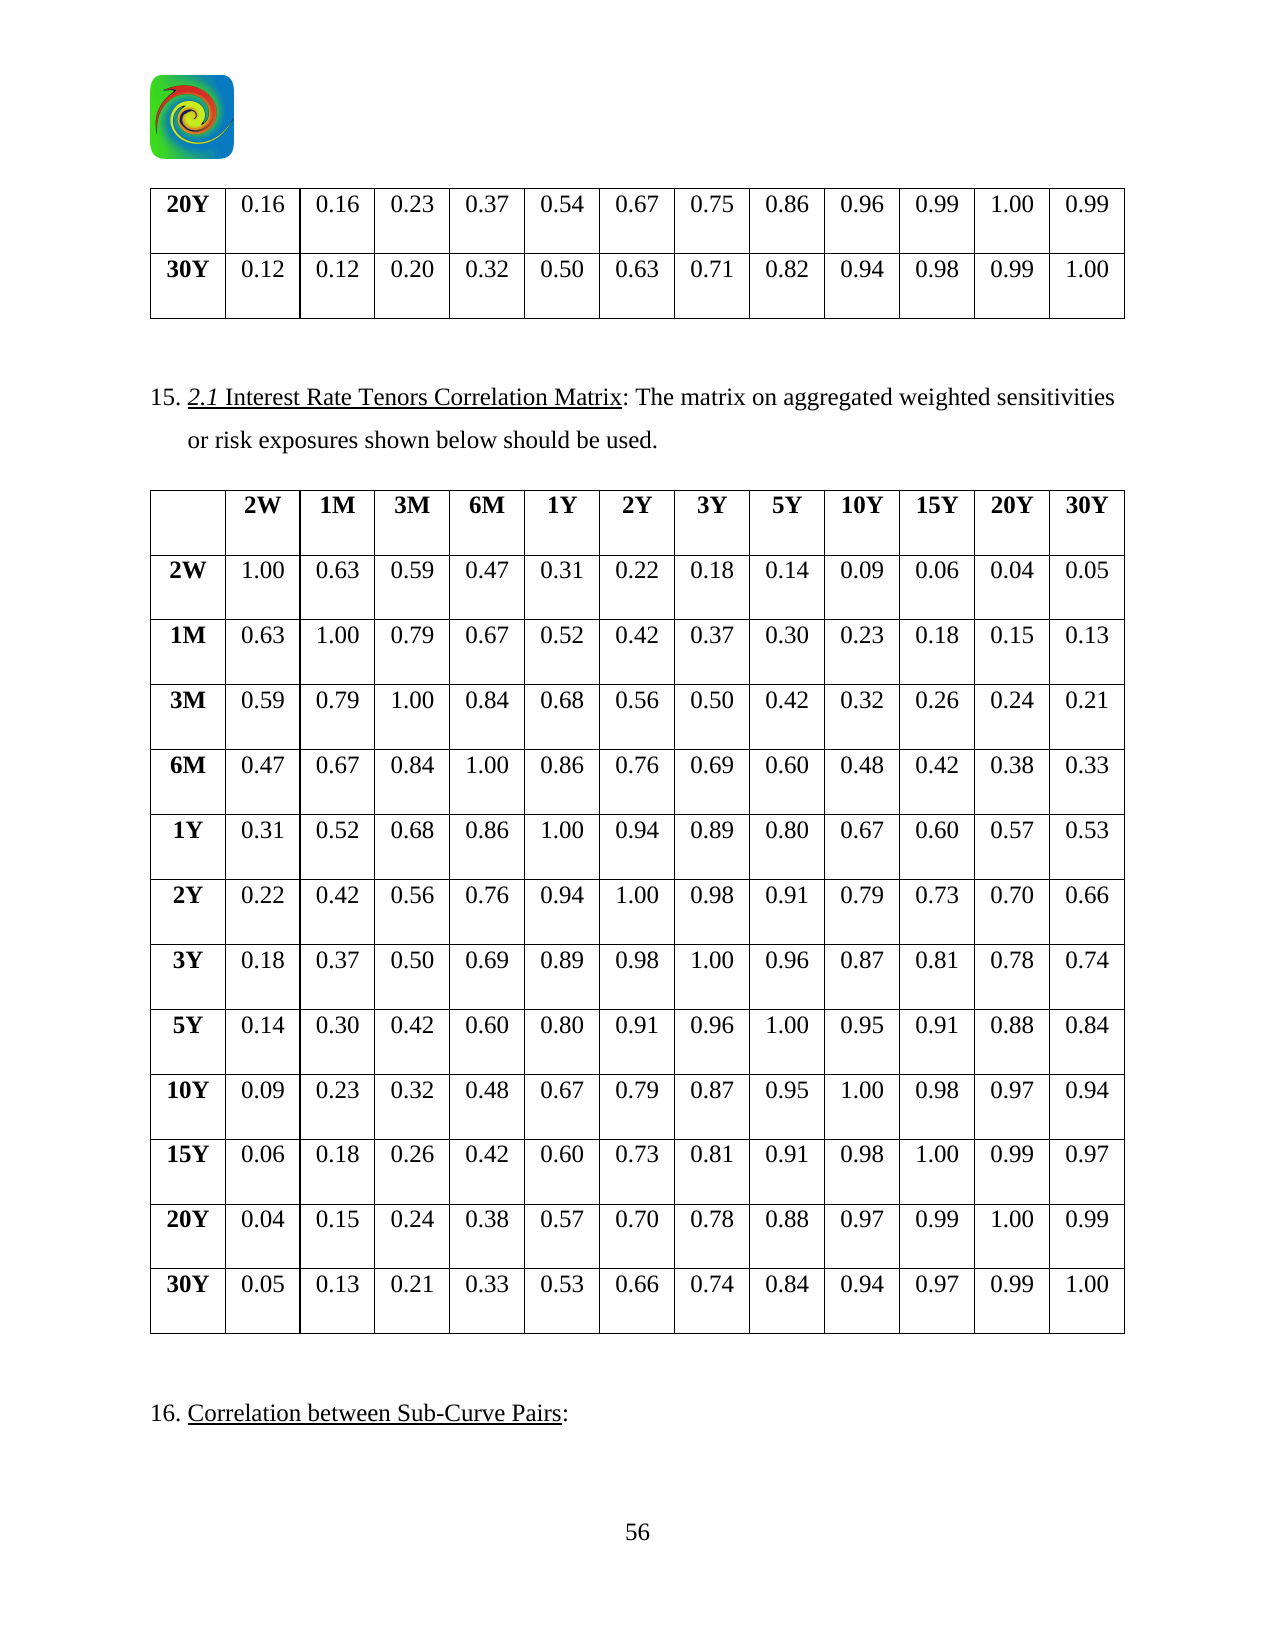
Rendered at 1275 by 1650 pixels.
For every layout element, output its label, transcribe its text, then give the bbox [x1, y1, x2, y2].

table_cell 30Y [151, 1269, 225, 1333]
table_cell 0.15 [975, 620, 1049, 684]
table_header [151, 491, 225, 554]
table_cell 1.00 [600, 880, 674, 944]
table_cell 0.94 [825, 254, 899, 317]
table_cell 0.15 [301, 1205, 374, 1268]
table_cell 20Y [151, 1205, 225, 1268]
table_cell 0.04 [226, 1205, 299, 1268]
table_cell 0.50 [375, 945, 449, 1009]
table_cell 0.73 [900, 880, 974, 944]
table_cell 1.00 [450, 750, 524, 814]
table_cell 0.97 [900, 1269, 974, 1333]
table_cell 0.99 [975, 254, 1049, 317]
table_header 20Y [975, 491, 1049, 554]
table_cell 0.76 [450, 880, 524, 944]
list Correlation between Sub-Curve Pairs: [150, 1398, 1125, 1427]
table_cell 0.87 [825, 945, 899, 1009]
table_cell 0.24 [975, 685, 1049, 749]
table_cell 0.59 [226, 685, 299, 749]
table_cell 0.67 [525, 1075, 599, 1138]
table_cell 0.18 [301, 1140, 374, 1203]
table_cell 0.04 [975, 556, 1049, 619]
table_cell 0.84 [375, 750, 449, 814]
table_cell 0.74 [675, 1269, 749, 1333]
table_cell 0.79 [600, 1075, 674, 1138]
picture [150, 75, 223, 159]
table_cell 0.66 [600, 1269, 674, 1333]
table_header 10Y [825, 491, 899, 554]
table_cell 30Y [151, 254, 225, 317]
table_cell 0.05 [1050, 556, 1124, 619]
table_cell 0.60 [750, 750, 824, 814]
table_cell 0.47 [450, 556, 524, 619]
table_cell 0.91 [900, 1010, 974, 1074]
table_cell 0.42 [450, 1140, 524, 1203]
table_cell 0.84 [450, 685, 524, 749]
table_cell 0.88 [750, 1205, 824, 1268]
table_cell 0.76 [600, 750, 674, 814]
table_header 3Y [675, 491, 749, 554]
table_cell 0.21 [375, 1269, 449, 1333]
table_cell 2W [151, 556, 225, 619]
table_cell 0.98 [825, 1140, 899, 1203]
table_cell 2Y [151, 880, 225, 944]
table_cell 0.91 [750, 1140, 824, 1203]
table_cell 0.94 [525, 880, 599, 944]
table_cell 0.99 [1050, 189, 1124, 253]
table_cell 0.84 [750, 1269, 824, 1333]
table_header 1Y [525, 491, 599, 554]
table_cell 0.87 [675, 1075, 749, 1138]
table_cell 0.32 [375, 1075, 449, 1138]
table_cell 0.37 [301, 945, 374, 1009]
table_cell 0.57 [975, 815, 1049, 879]
table_cell 0.68 [375, 815, 449, 879]
table_cell 0.66 [1050, 880, 1124, 944]
table_cell 0.89 [525, 945, 599, 1009]
table_cell 0.98 [900, 254, 974, 317]
table_cell 0.06 [900, 556, 974, 619]
table_cell 0.32 [450, 254, 524, 317]
table_cell 0.05 [226, 1269, 299, 1333]
table_cell 0.42 [750, 685, 824, 749]
table_cell 0.79 [301, 685, 374, 749]
table_cell 0.84 [1050, 1010, 1124, 1074]
table_cell 0.60 [450, 1010, 524, 1074]
table_cell 0.63 [226, 620, 299, 684]
table_cell 1.00 [525, 815, 599, 879]
list 2.1 Interest Rate Tenors Correlation Matrix: The matrix on aggregated weighted sensitivities or risk exposures shown below should be used. [150, 382, 1125, 454]
table_cell 0.53 [1050, 815, 1124, 879]
table_cell 0.33 [450, 1269, 524, 1333]
table_cell 0.99 [900, 1205, 974, 1268]
table_cell 0.69 [450, 945, 524, 1009]
table_header 5Y [750, 491, 824, 554]
table_cell 0.30 [750, 620, 824, 684]
table_cell 0.53 [525, 1269, 599, 1333]
table_cell 0.14 [226, 1010, 299, 1074]
table_cell 0.67 [301, 750, 374, 814]
table_cell 0.67 [825, 815, 899, 879]
table_cell 0.97 [825, 1205, 899, 1268]
table_cell 0.60 [525, 1140, 599, 1203]
table_cell 0.47 [226, 750, 299, 814]
table_cell 0.37 [450, 189, 524, 253]
table_cell 0.98 [900, 1075, 974, 1138]
table_cell 0.86 [750, 189, 824, 253]
table_cell 0.73 [600, 1140, 674, 1203]
table_cell 0.23 [825, 620, 899, 684]
table_cell 1.00 [1050, 1269, 1124, 1333]
table_cell 0.57 [525, 1205, 599, 1268]
table_header 30Y [1050, 491, 1124, 554]
table_cell 1M [151, 620, 225, 684]
table_cell 0.99 [975, 1269, 1049, 1333]
table_cell 0.89 [675, 815, 749, 879]
table_cell 0.99 [1050, 1205, 1124, 1268]
table_cell 0.78 [975, 945, 1049, 1009]
table_cell 0.48 [450, 1075, 524, 1138]
table_cell 0.38 [450, 1205, 524, 1268]
table_cell 0.18 [675, 556, 749, 619]
table_cell 1.00 [900, 1140, 974, 1203]
table_cell 0.96 [825, 189, 899, 253]
table_cell 1.00 [975, 189, 1049, 253]
table_cell 0.09 [825, 556, 899, 619]
table_cell 3M [151, 685, 225, 749]
table_cell 0.12 [226, 254, 299, 317]
table_cell 0.56 [375, 880, 449, 944]
table_cell 1.00 [750, 1010, 824, 1074]
table_cell 0.21 [1050, 685, 1124, 749]
table_cell 0.09 [226, 1075, 299, 1138]
table_cell 1Y [151, 815, 225, 879]
table_cell 6M [151, 750, 225, 814]
table_cell 0.26 [375, 1140, 449, 1203]
table_cell 1.00 [675, 945, 749, 1009]
table_cell 0.18 [900, 620, 974, 684]
table_cell 0.59 [375, 556, 449, 619]
table_cell 3Y [151, 945, 225, 1009]
table_cell 0.91 [750, 880, 824, 944]
table_header 1M [301, 491, 374, 554]
table_cell 0.42 [301, 880, 374, 944]
table_cell 5Y [151, 1010, 225, 1074]
table_cell 0.50 [525, 254, 599, 317]
table_cell 0.78 [675, 1205, 749, 1268]
table_cell 0.96 [675, 1010, 749, 1074]
table_cell 0.79 [375, 620, 449, 684]
table_cell 1.00 [375, 685, 449, 749]
table_header 3M [375, 491, 449, 554]
table_cell 0.23 [375, 189, 449, 253]
table_cell 0.95 [825, 1010, 899, 1074]
picture [188, 75, 234, 159]
table_cell 0.68 [525, 685, 599, 749]
table_cell 0.91 [600, 1010, 674, 1074]
table_cell 1.00 [1050, 254, 1124, 317]
table_cell 0.18 [226, 945, 299, 1009]
table_cell 0.48 [825, 750, 899, 814]
table_cell 0.69 [675, 750, 749, 814]
table_cell 0.67 [600, 189, 674, 253]
table_cell 0.32 [825, 685, 899, 749]
table_cell 0.22 [226, 880, 299, 944]
table_cell 0.75 [675, 189, 749, 253]
table_cell 0.52 [525, 620, 599, 684]
table_cell 0.86 [450, 815, 524, 879]
table_cell 0.82 [750, 254, 824, 317]
table_cell 0.98 [675, 880, 749, 944]
table_cell 0.97 [975, 1075, 1049, 1138]
table_header 2Y [600, 491, 674, 554]
table_cell 0.16 [301, 189, 374, 253]
table_cell 0.80 [525, 1010, 599, 1074]
table_cell 1.00 [301, 620, 374, 684]
table_cell 0.16 [226, 189, 299, 253]
table_cell 0.30 [301, 1010, 374, 1074]
table_cell 0.67 [450, 620, 524, 684]
table_header 2W [226, 491, 299, 554]
table_header 15Y [900, 491, 974, 554]
table_cell 0.56 [600, 685, 674, 749]
table_cell 1.00 [226, 556, 299, 619]
table_cell 0.86 [525, 750, 599, 814]
table_cell 0.12 [301, 254, 374, 317]
table_cell 0.99 [900, 189, 974, 253]
table_cell 0.22 [600, 556, 674, 619]
table_cell 0.63 [600, 254, 674, 317]
table_cell 0.71 [675, 254, 749, 317]
table_cell 0.54 [525, 189, 599, 253]
table_cell 0.81 [675, 1140, 749, 1203]
table_cell 0.31 [525, 556, 599, 619]
table_cell 0.42 [600, 620, 674, 684]
table_cell 0.06 [226, 1140, 299, 1203]
table_cell 20Y [151, 189, 225, 253]
table_cell 0.70 [600, 1205, 674, 1268]
table_cell 0.79 [825, 880, 899, 944]
table_cell 0.42 [375, 1010, 449, 1074]
table_cell 0.94 [825, 1269, 899, 1333]
table_cell 10Y [151, 1075, 225, 1138]
table_cell 0.31 [226, 815, 299, 879]
table_cell 1.00 [825, 1075, 899, 1138]
table_cell 0.13 [301, 1269, 374, 1333]
table_cell 0.95 [750, 1075, 824, 1138]
table_cell 15Y [151, 1140, 225, 1203]
table_cell 1.00 [975, 1205, 1049, 1268]
table_cell 0.60 [900, 815, 974, 879]
table_cell 0.13 [1050, 620, 1124, 684]
table_cell 0.74 [1050, 945, 1124, 1009]
table_cell 0.70 [975, 880, 1049, 944]
table_cell 0.94 [600, 815, 674, 879]
table_cell 0.99 [975, 1140, 1049, 1203]
table_cell 0.50 [675, 685, 749, 749]
table_cell 0.97 [1050, 1140, 1124, 1203]
table_cell 0.98 [600, 945, 674, 1009]
table_cell 0.14 [750, 556, 824, 619]
table_cell 0.52 [301, 815, 374, 879]
table_cell 0.20 [375, 254, 449, 317]
table_cell 0.37 [675, 620, 749, 684]
table_header 6M [450, 491, 524, 554]
table_cell 0.38 [975, 750, 1049, 814]
table_cell 0.88 [975, 1010, 1049, 1074]
table_cell 0.26 [900, 685, 974, 749]
table_cell 0.24 [375, 1205, 449, 1268]
table_cell 0.23 [301, 1075, 374, 1138]
table_cell 0.33 [1050, 750, 1124, 814]
table_cell 0.81 [900, 945, 974, 1009]
table_cell 0.42 [900, 750, 974, 814]
table_cell 0.63 [301, 556, 374, 619]
table_cell 0.96 [750, 945, 824, 1009]
table_cell 0.94 [1050, 1075, 1124, 1138]
table_cell 0.80 [750, 815, 824, 879]
